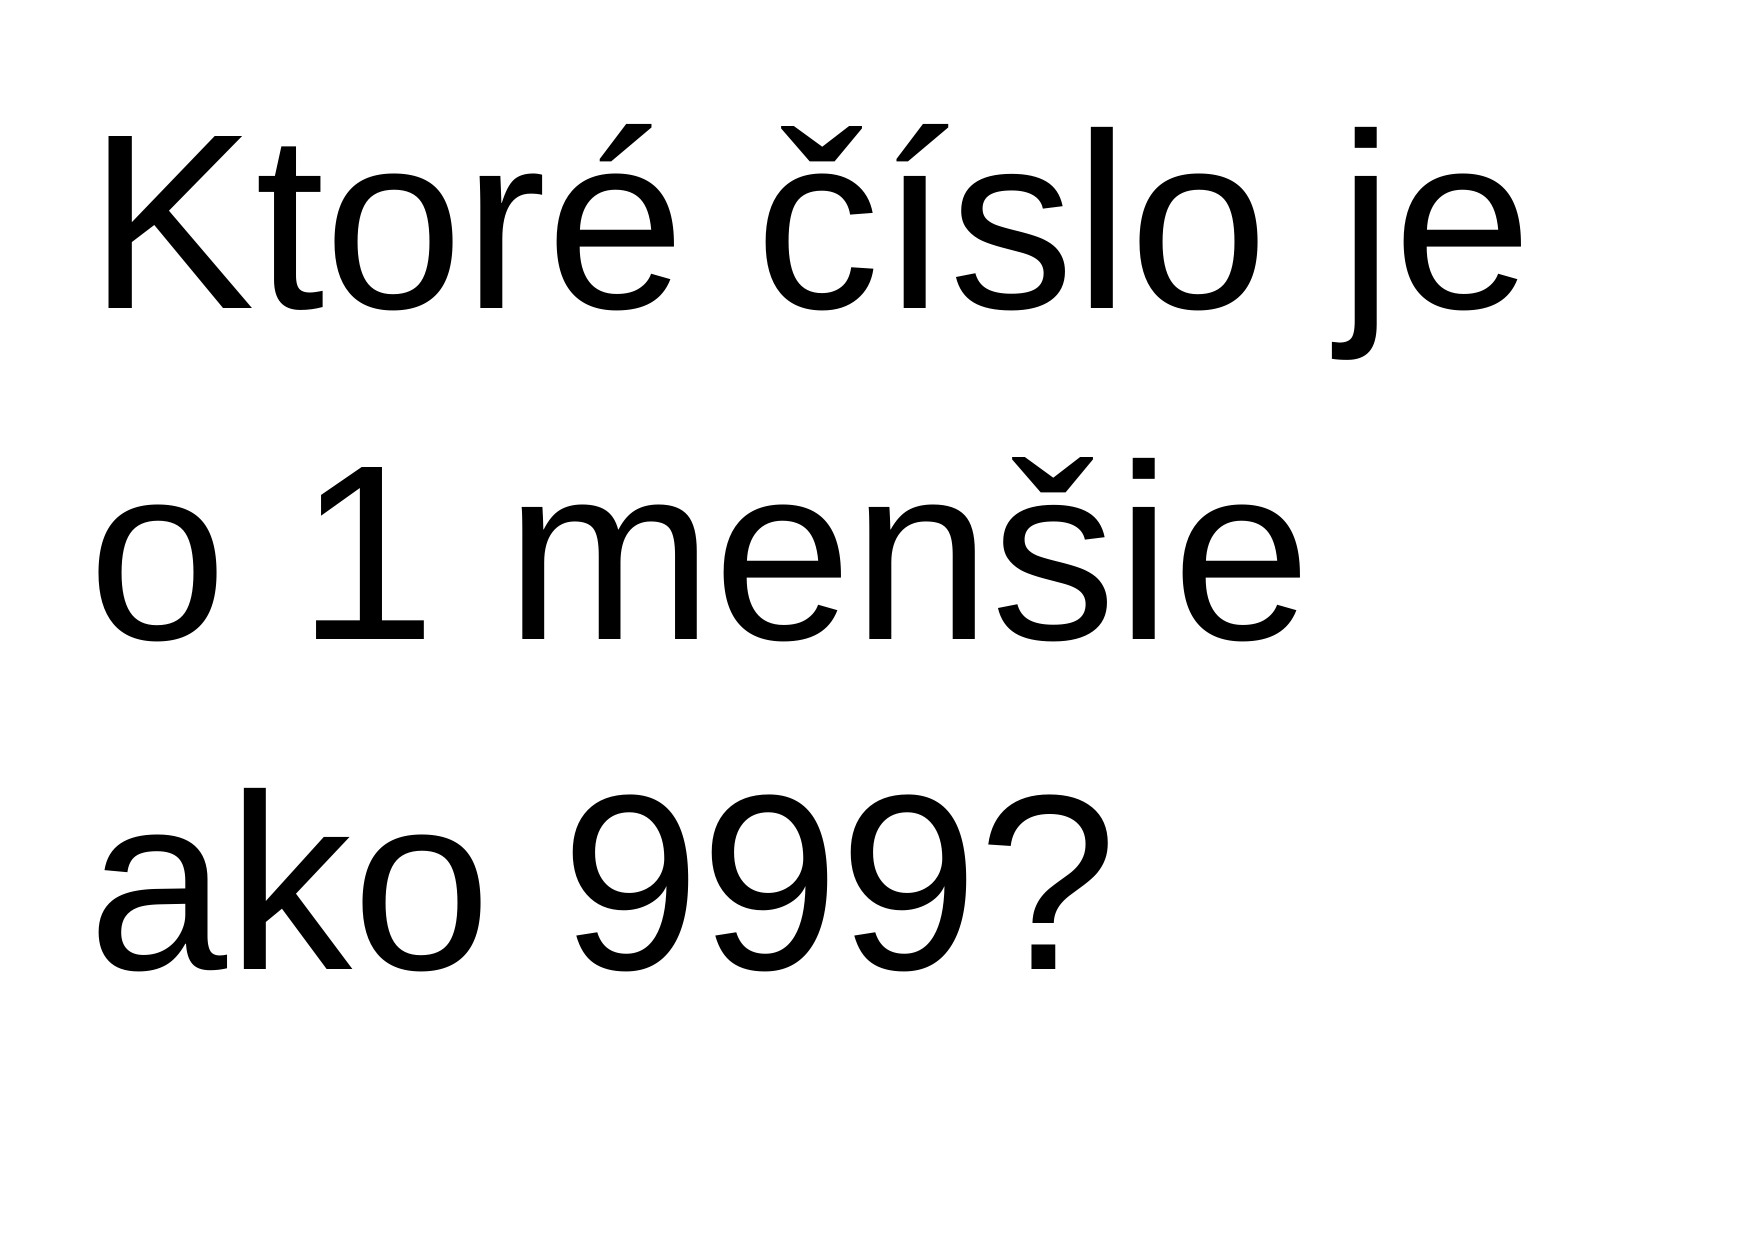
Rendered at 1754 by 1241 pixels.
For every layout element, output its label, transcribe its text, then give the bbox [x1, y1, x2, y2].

text Ktoré číslo je o 1 menšie ako 999? [89, 74, 1668, 1023]
